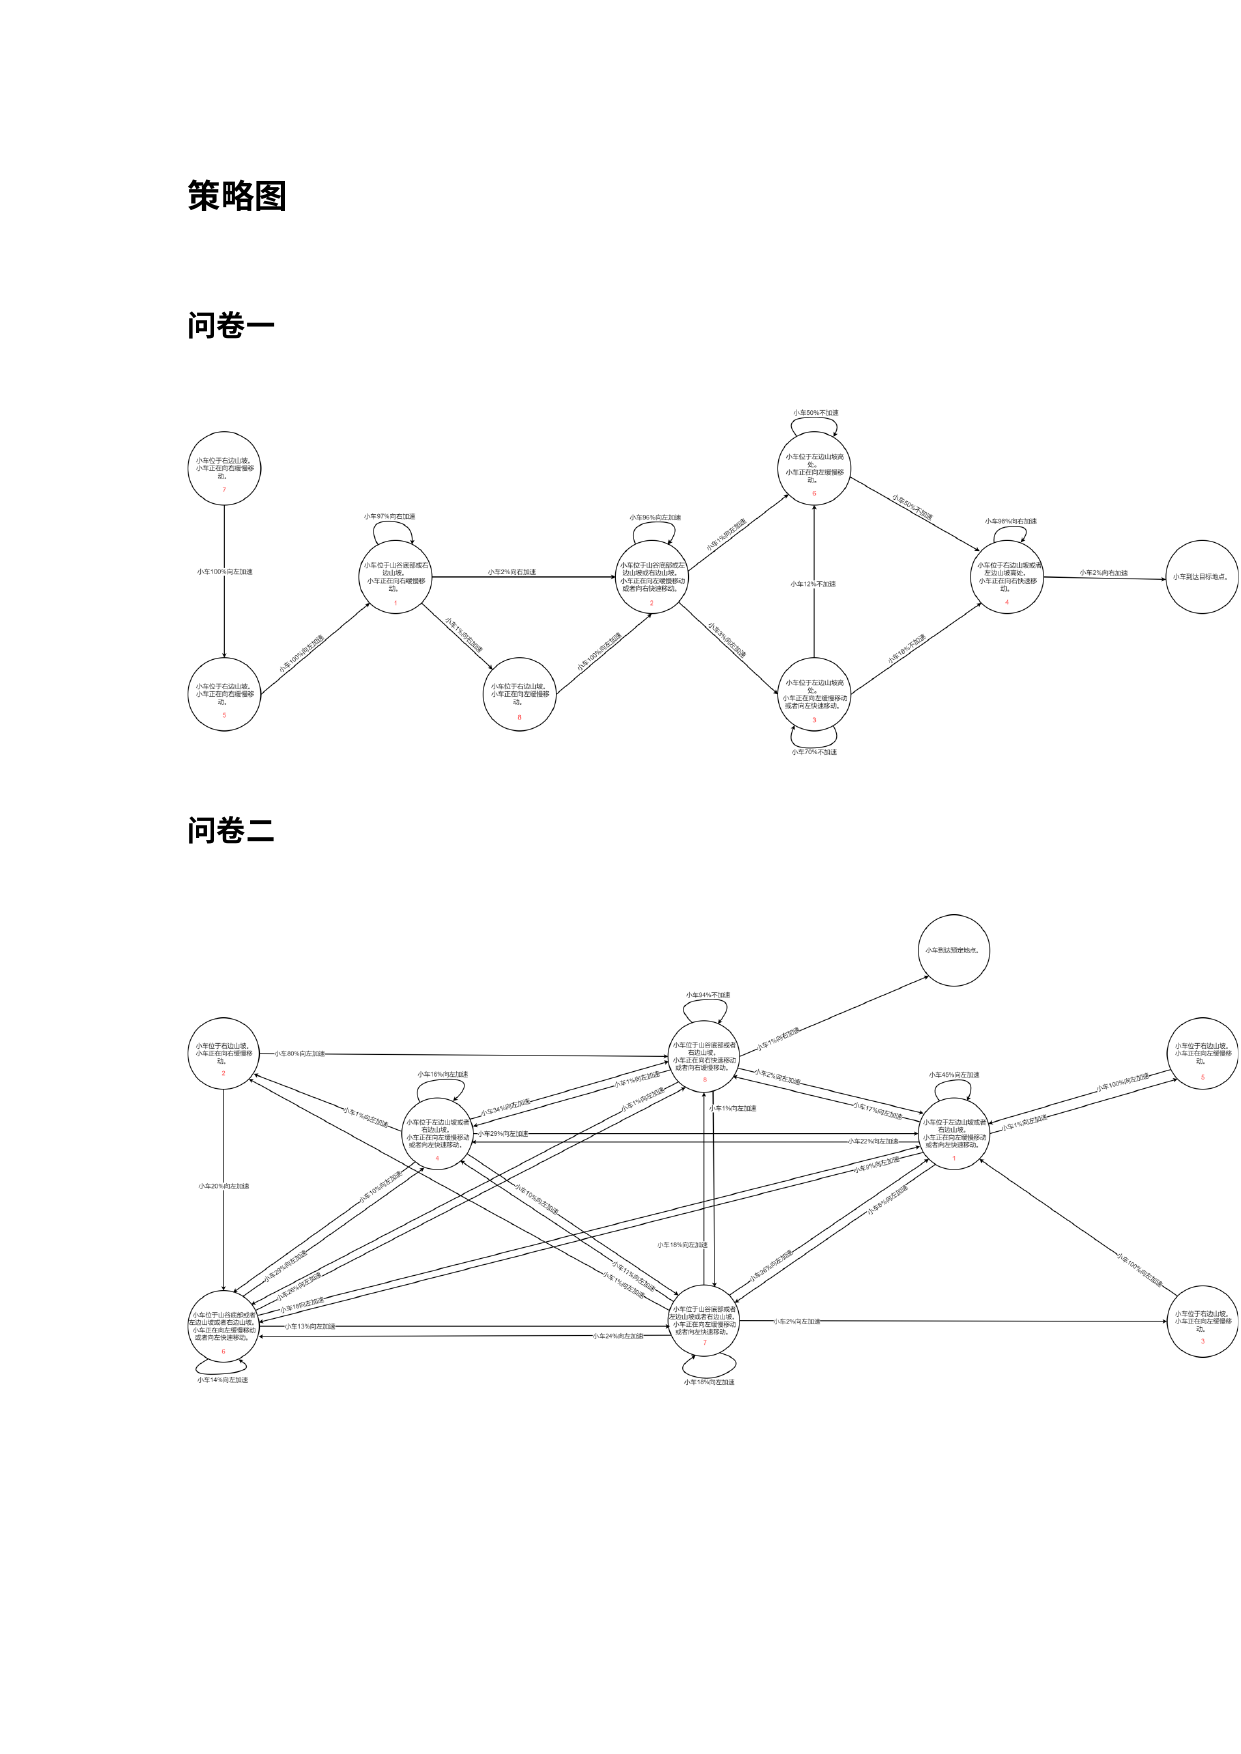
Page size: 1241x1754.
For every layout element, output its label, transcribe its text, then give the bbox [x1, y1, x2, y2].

subtitle 策略图 [187, 162, 1053, 227]
subtitle 问卷二 [187, 796, 1053, 861]
picture [187, 914, 1239, 1386]
picture [187, 409, 1239, 756]
subtitle 问卷一 [187, 291, 1053, 356]
